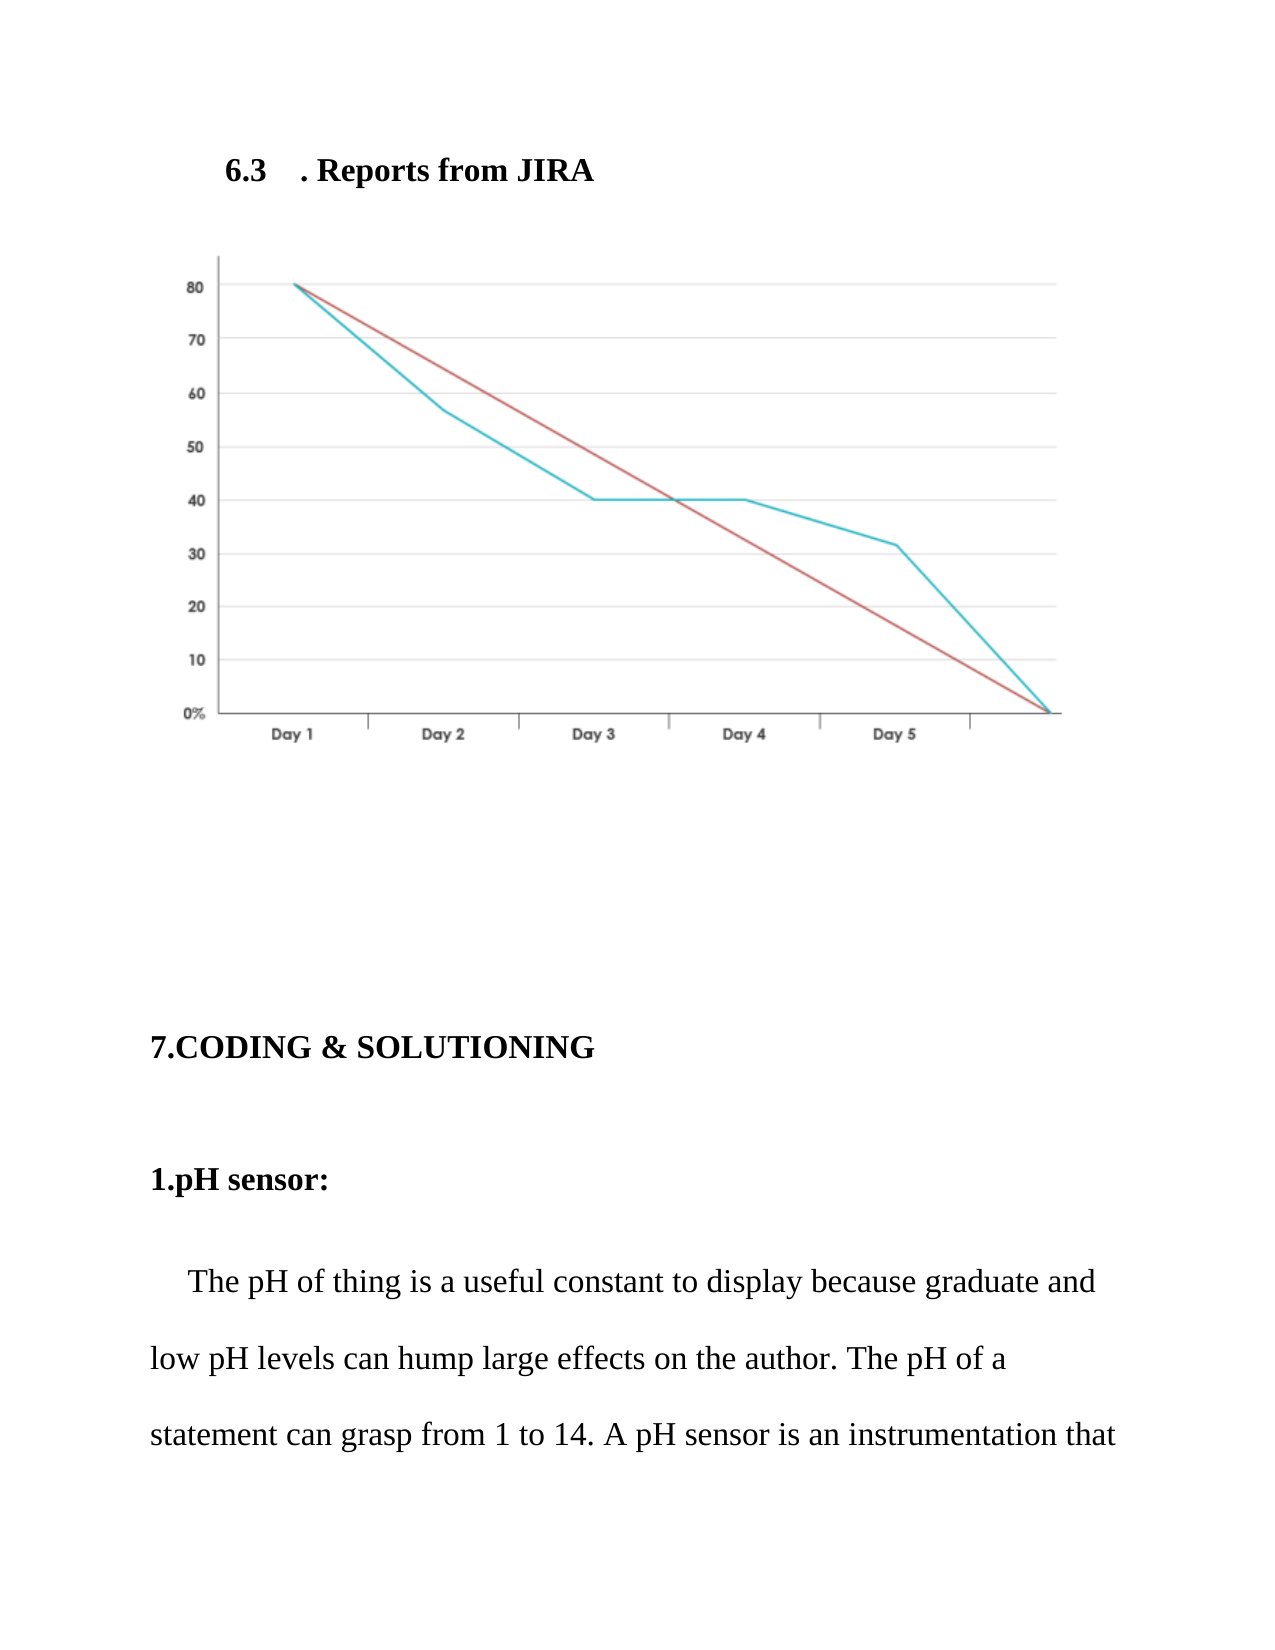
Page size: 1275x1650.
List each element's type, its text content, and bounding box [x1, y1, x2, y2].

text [150, 1261, 1125, 1453]
list . Reports from JIRA [225, 150, 1125, 188]
text 7.CODING & SOLUTIONING [150, 1027, 1125, 1066]
text 1.pH sensor: [150, 1160, 1125, 1198]
picture [150, 232, 1125, 787]
